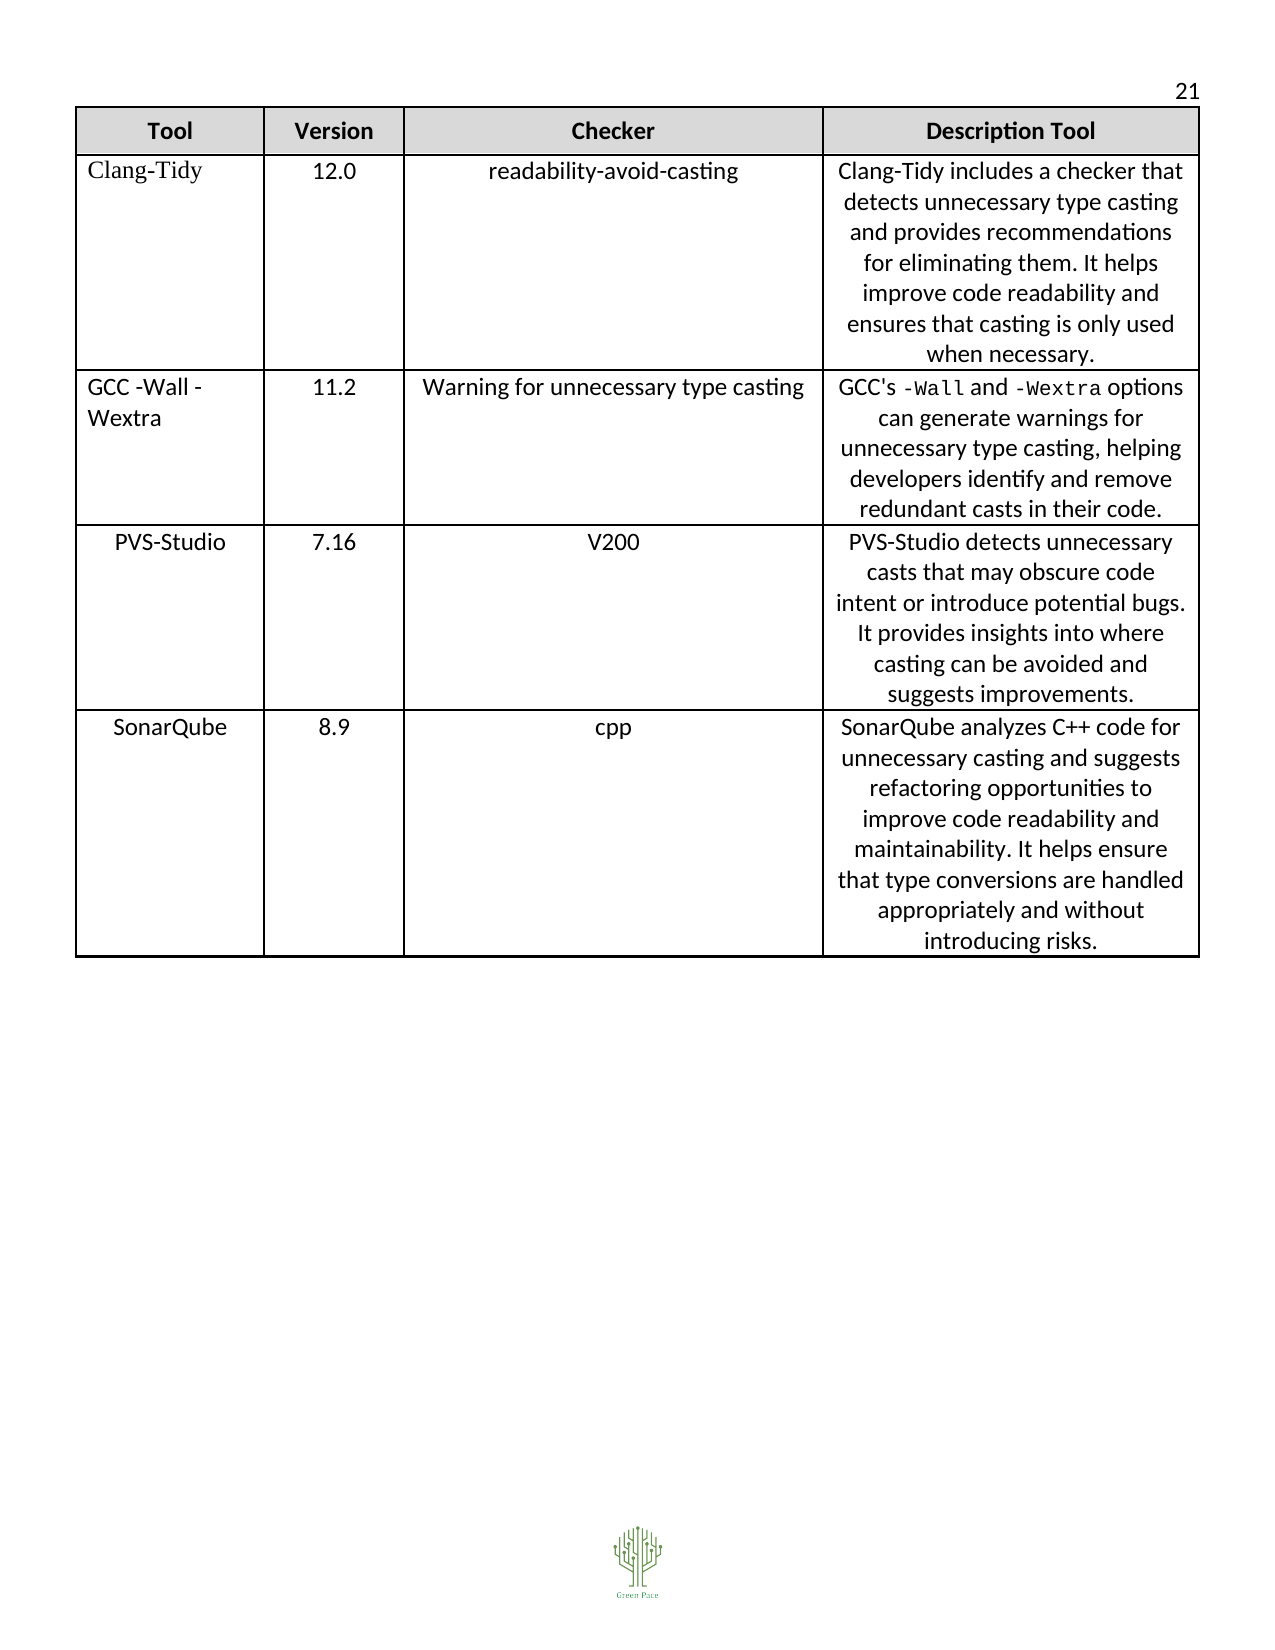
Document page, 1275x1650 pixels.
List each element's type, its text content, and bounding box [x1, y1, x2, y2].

table_cell Clang-Tidy [77, 156, 263, 369]
table_cell readability-avoid-casting [405, 156, 822, 369]
table_cell 7.16 [265, 526, 403, 709]
table_header Description Tool [824, 108, 1198, 153]
table_header Tool [77, 108, 263, 153]
table_cell PVS-Studio [77, 526, 263, 709]
table_cell SonarQube analyzes C++ code for unnecessary casting and suggests refactoring opportunities to improve code readability and maintainability. It helps ensure that type conversions are handled appropriately and without introducing risks. [824, 711, 1198, 955]
table_cell V200 [405, 526, 822, 709]
table_cell 8.9 [265, 711, 403, 955]
picture [605, 1521, 670, 1606]
table_cell SonarQube [77, 711, 263, 955]
table_cell GCC -Wall -Wextra [77, 371, 263, 524]
table_cell GCC's -Wall and -Wextra options can generate warnings for unnecessary type casting, helping developers identify and remove redundant casts in their code. [824, 371, 1198, 524]
table_cell Warning for unnecessary type casting [405, 371, 822, 524]
table_cell 12.0 [265, 156, 403, 369]
table_cell 11.2 [265, 371, 403, 524]
table_header Version [265, 108, 403, 153]
table_cell Clang-Tidy includes a checker that detects unnecessary type casting and provides recommendations for eliminating them. It helps improve code readability and ensures that casting is only used when necessary. [824, 156, 1198, 369]
table_cell PVS-Studio detects unnecessary casts that may obscure code intent or introduce potential bugs. It provides insights into where casting can be avoided and suggests improvements. [824, 526, 1198, 709]
table_header Checker [405, 108, 822, 153]
table_cell cpp [405, 711, 822, 955]
